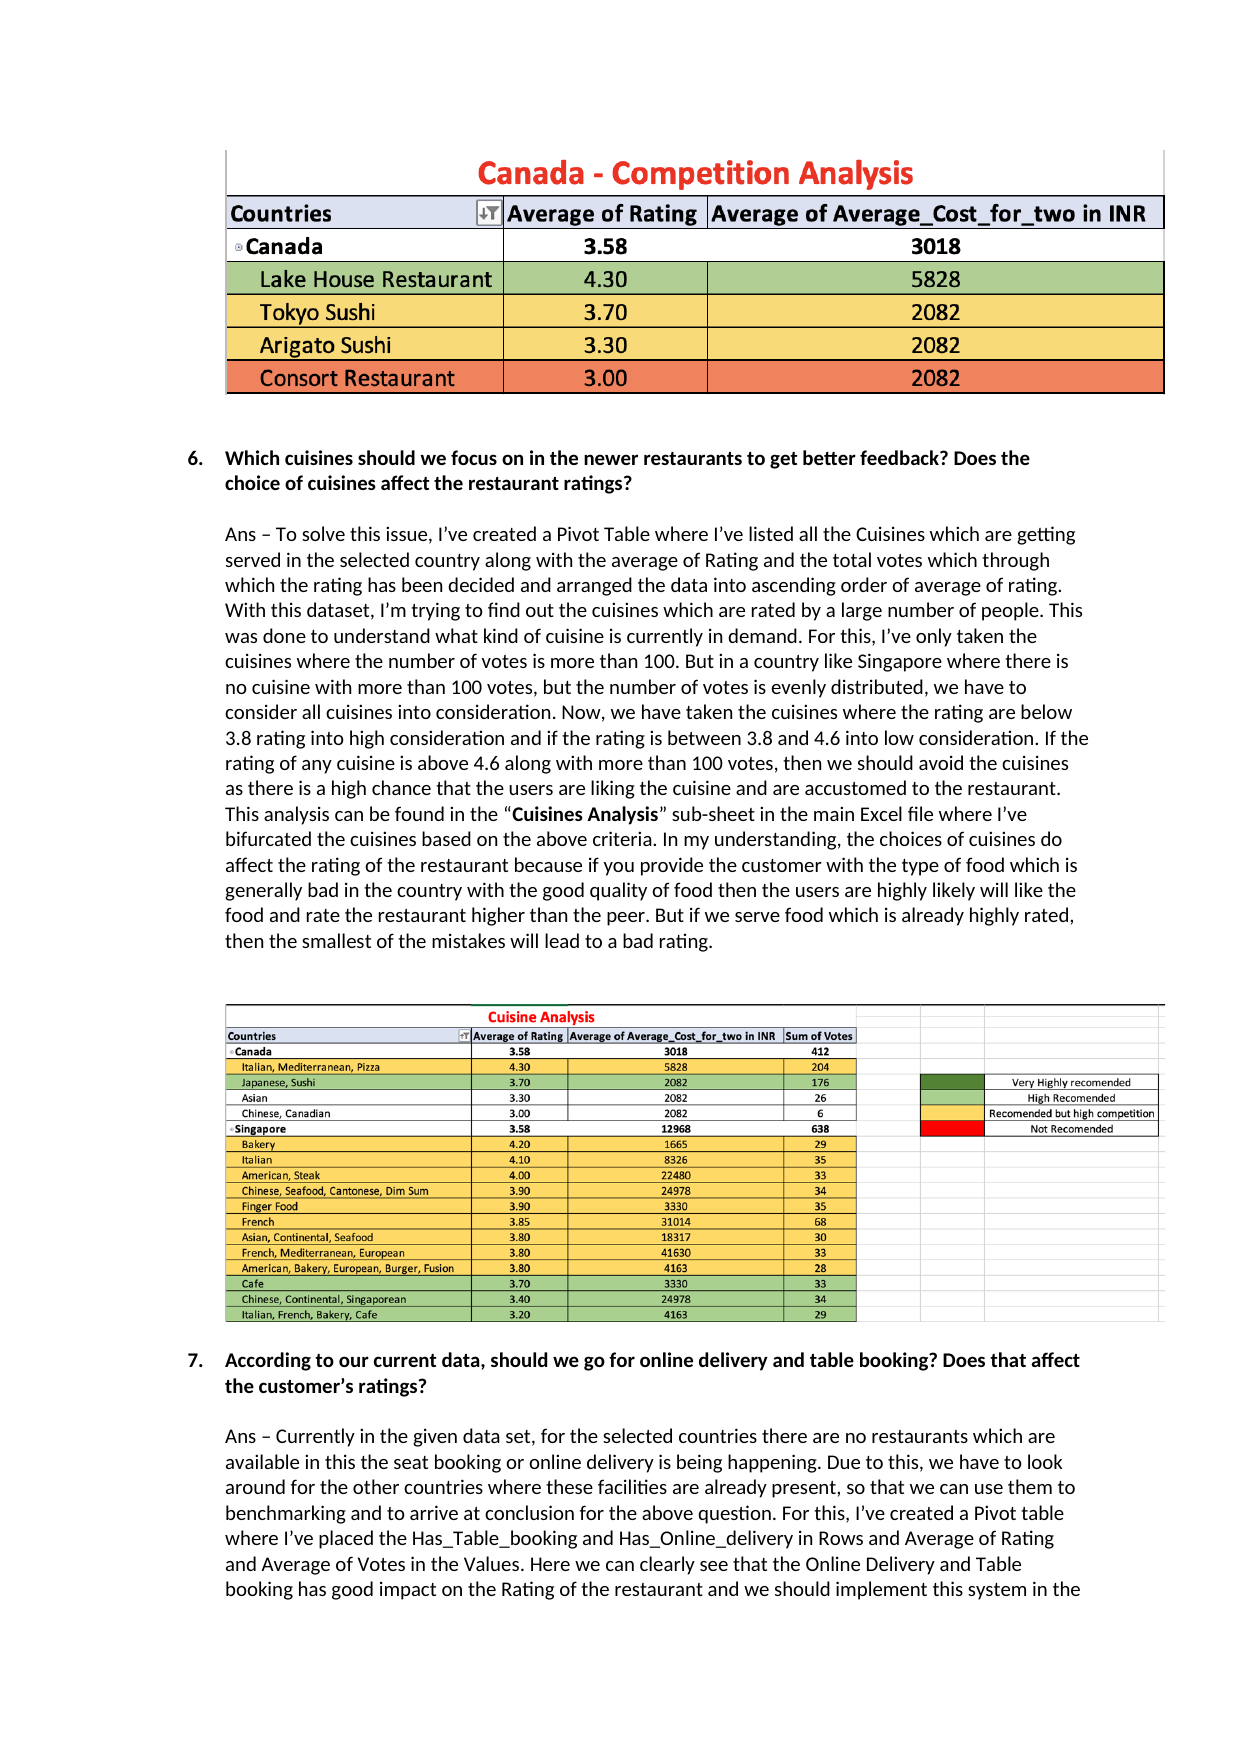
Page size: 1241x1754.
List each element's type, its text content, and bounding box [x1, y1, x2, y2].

list Which cuisines should we focus on in the newer restaurants to get better feedback? Does the choice of cuisines affect the restaurant ratings? [187, 445, 1090, 496]
list According to our current data, should we go for online delivery and table booking? Does that affect the customer’s ratings? [187, 1347, 1090, 1398]
picture [225, 1004, 1166, 1322]
text Ans – To solve this issue, I’ve created a Pivot Table where I’ve listed all the Cuisines which are getting served in the selected country along with the average of Rating and the total votes which through which the rating has been decided and arranged the data into ascending order of average of rating. With this dataset, I’m trying to find out the cuisines which are rated by a large number of people. This was done to understand what kind of cuisine is currently in demand. For this, I’ve only taken the cuisines where the number of votes is more than 100. But in a country like Singapore where there is no cuisine with more than 100 votes, but the number of votes is evenly distributed, we have to consider all cuisines into consideration. Now, we have taken the cuisines where the rating are below 3.8 rating into high consideration and if the rating is between 3.8 and 4.6 into low consideration. If the rating of any cuisine is above 4.6 along with more than 100 votes, then we should avoid the cuisines as there is a high chance that the users are liking the cuisine and are accustomed to the restaurant. This analysis can be found in the “Cuisines Analysis” sub-sheet in the main Excel file where I’ve bifurcated the cuisines based on the above criteria. In my understanding, the choices of cuisines do affect the rating of the restaurant because if you provide the customer with the type of food which is generally bad in the country with the good quality of food then the users are highly likely will like the food and rate the restaurant higher than the peer. But if we serve food which is already highly rated, then the smallest of the mistakes will lead to a bad rating. [225, 521, 1090, 953]
picture [225, 150, 1166, 395]
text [225, 1424, 1090, 1602]
